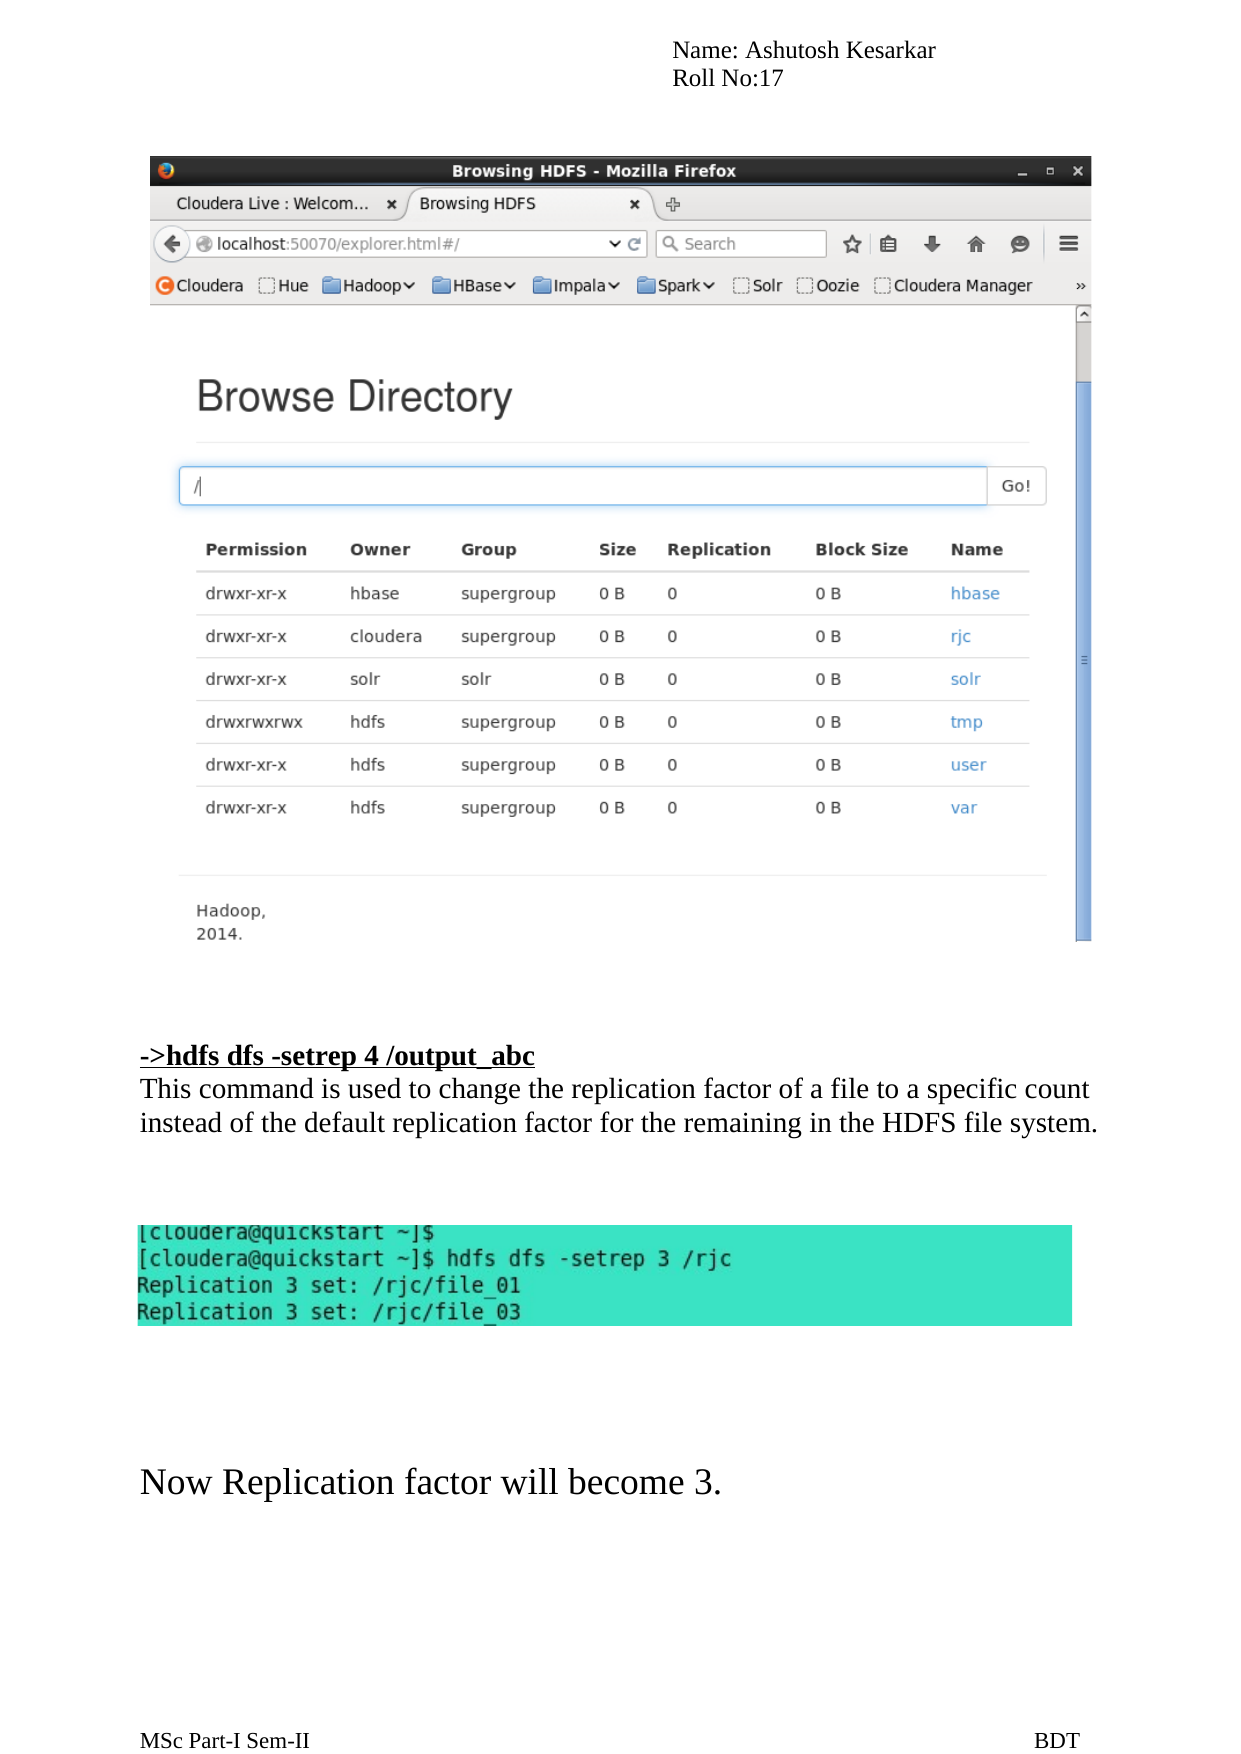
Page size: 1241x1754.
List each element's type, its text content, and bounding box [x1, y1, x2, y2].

picture [137, 1225, 1073, 1326]
text This command is used to change the replication factor of a file to a specific count instead of the default replication factor for the remaining in the HDFS file system. [139, 1071, 1101, 1138]
text ->hdfs dfs -setrep 4 /output_abc [139, 1038, 1101, 1071]
text Now Replication factor will become 3. [139, 1460, 1101, 1503]
picture [150, 156, 1092, 942]
